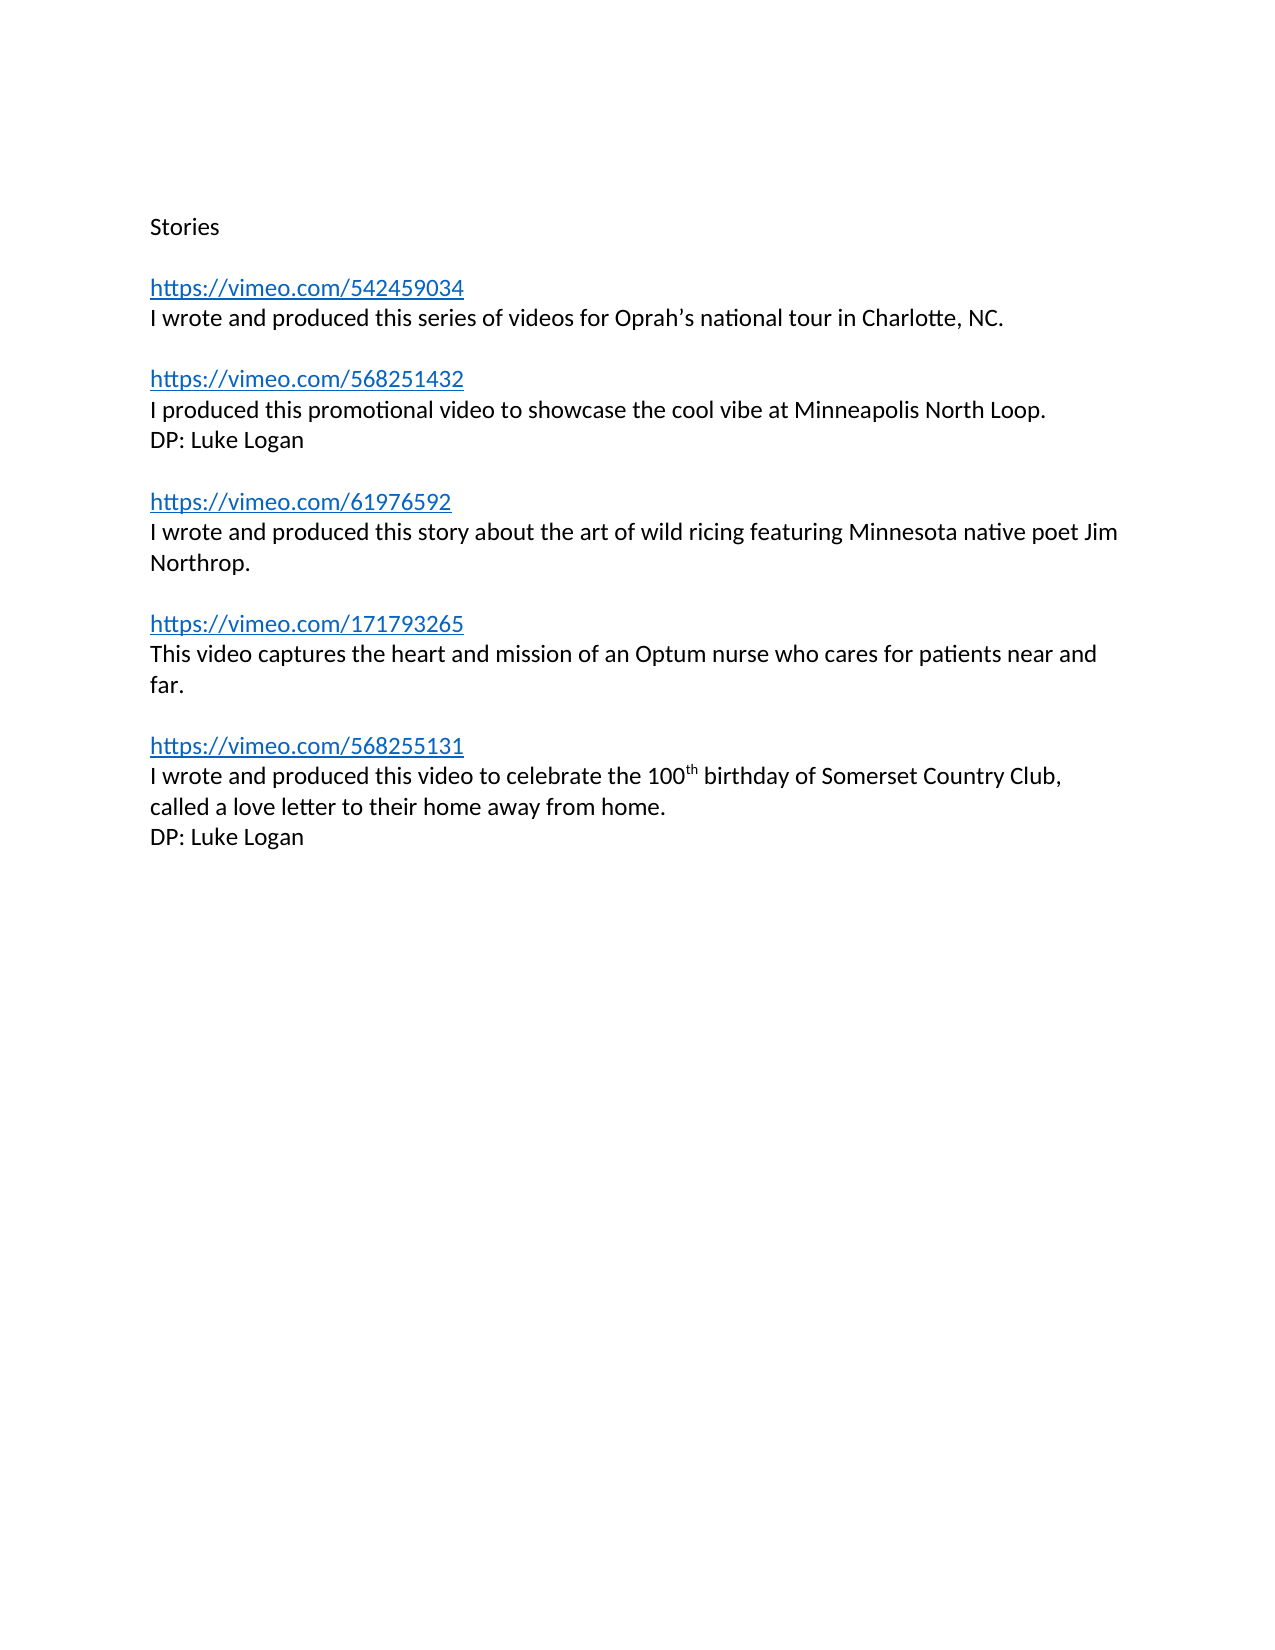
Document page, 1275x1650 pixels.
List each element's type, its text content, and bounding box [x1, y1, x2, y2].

text Stories [150, 211, 1125, 242]
text DP: Luke Logan [150, 821, 1125, 852]
text https://vimeo.com/568251432 [150, 364, 1125, 394]
text I produced this promotional video to showcase the cool vibe at Minneapolis North Loop. [150, 394, 1125, 425]
text https://vimeo.com/542459034 [150, 272, 1125, 303]
text https://vimeo.com/171793265 [150, 608, 1125, 638]
text I wrote and produced this video to celebrate the 100th birthday of Somerset Country Club, called a love letter to their home away from home. [150, 760, 1125, 821]
text https://vimeo.com/61976592 [150, 486, 1125, 516]
text I wrote and produced this series of videos for Oprah’s national tour in Charlotte, NC. [150, 303, 1125, 333]
text https://vimeo.com/568255131 [150, 730, 1125, 760]
text DP: Luke Logan [150, 425, 1125, 455]
text I wrote and produced this story about the art of wild ricing featuring Minnesota native poet Jim Northrop. [150, 516, 1125, 577]
text This video captures the heart and mission of an Optum nurse who cares for patients near and far. [150, 638, 1125, 699]
